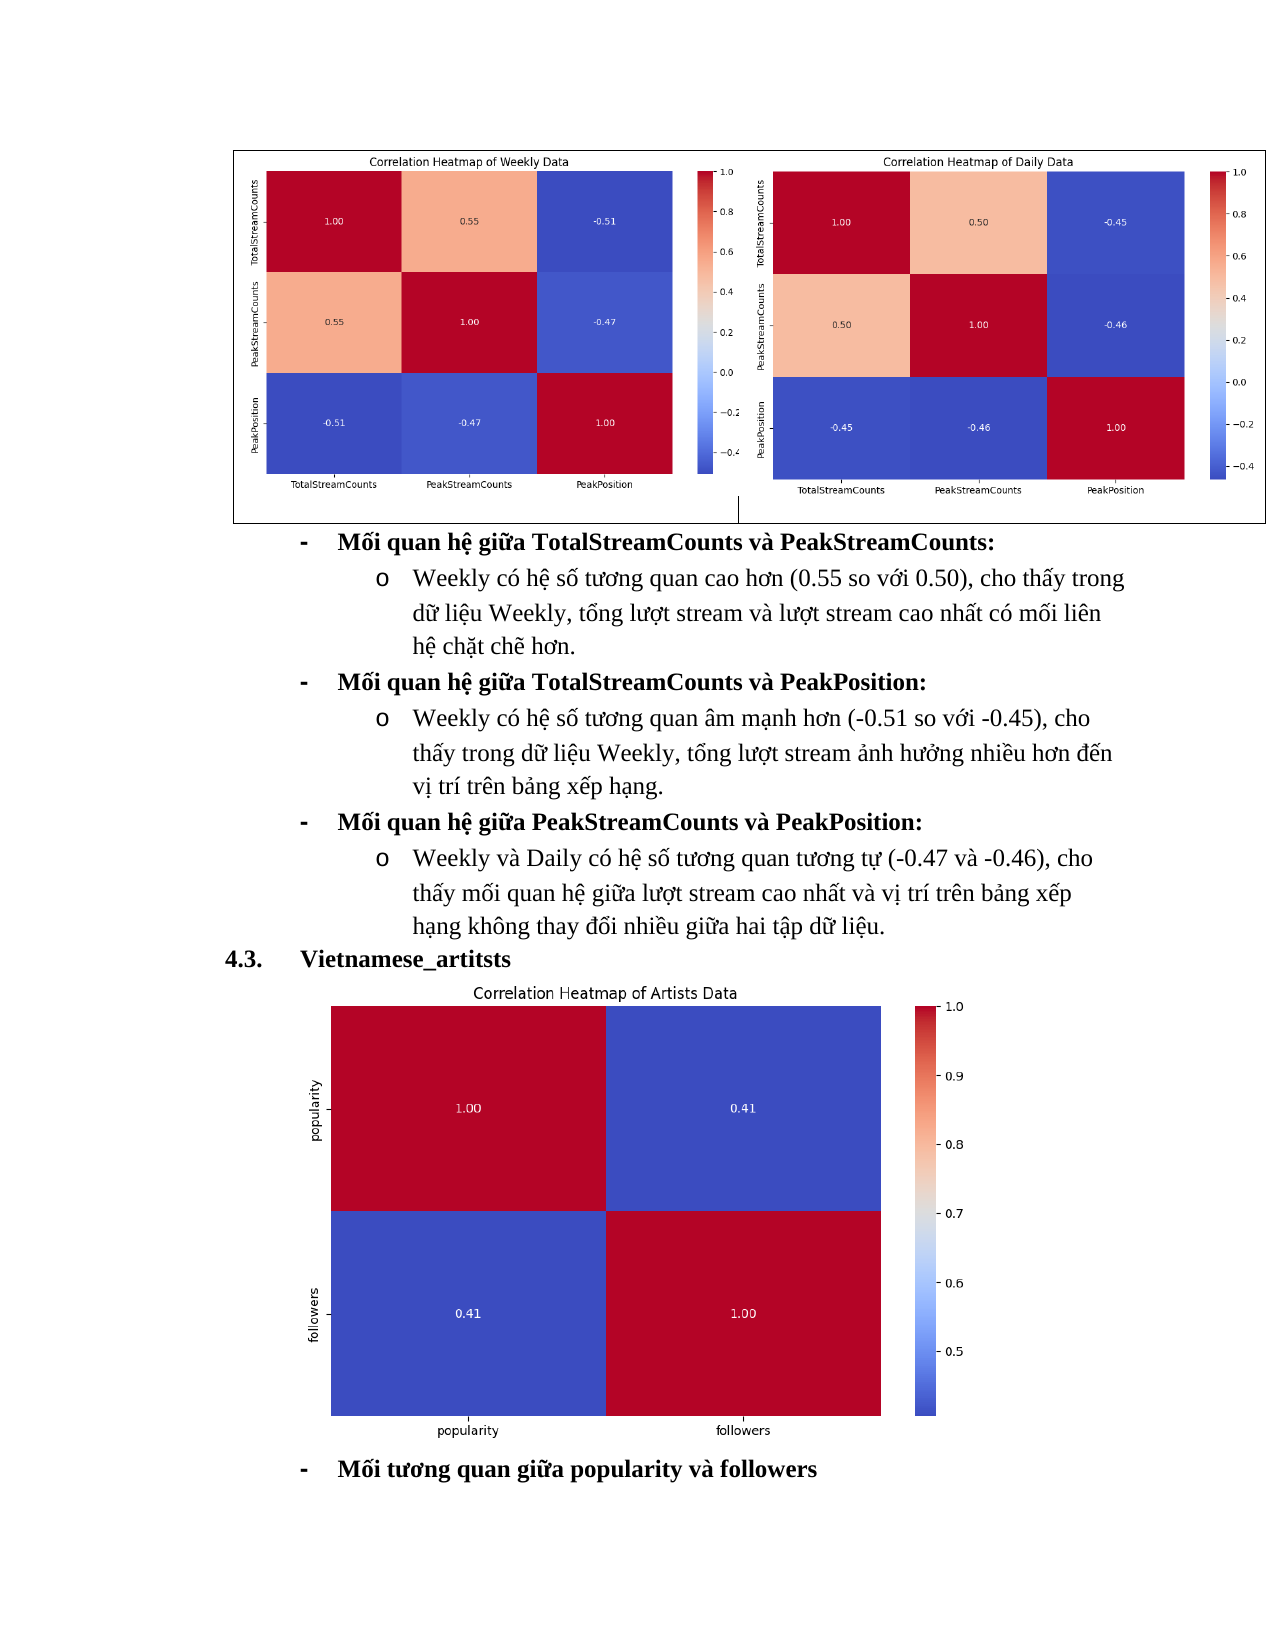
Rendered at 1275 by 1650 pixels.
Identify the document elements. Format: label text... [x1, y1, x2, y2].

picture [750, 151, 1260, 502]
list Mối quan hệ giữa TotalStreamCounts và PeakStreamCounts: [300, 524, 1125, 557]
list Weekly có hệ số tương quan âm mạnh hơn (-0.51 so với -0.45), cho thấy trong dữ liệu Weekly, tổng lượt stream ảnh hưởng nhiều hơn đến vị trí trên bảng xếp hạng. [375, 703, 1125, 800]
list Weekly có hệ số tương quan cao hơn (0.55 so với 0.50), cho thấy trong dữ liệu Weekly, tổng lượt stream và lượt stream cao nhất có mối liên hệ chặt chẽ hơn. [375, 563, 1125, 659]
list Weekly và Daily có hệ số tương quan tương tự (-0.47 và -0.46), cho thấy mối quan hệ giữa lượt stream cao nhất và vị trí trên bảng xếp hạng không thay đổi nhiều giữa hai tập dữ liệu. [375, 843, 1125, 940]
table_cell [739, 151, 1265, 522]
list Vietnamese_artitsts [225, 944, 1125, 973]
list Mối quan hệ giữa PeakStreamCounts và PeakPosition: [300, 804, 1125, 838]
picture [300, 977, 972, 1446]
list Mối tương quan giữa popularity và followers [300, 1451, 1125, 1485]
list Mối quan hệ giữa TotalStreamCounts và PeakPosition: [300, 664, 1125, 698]
picture [244, 151, 739, 496]
table_cell [234, 151, 738, 522]
